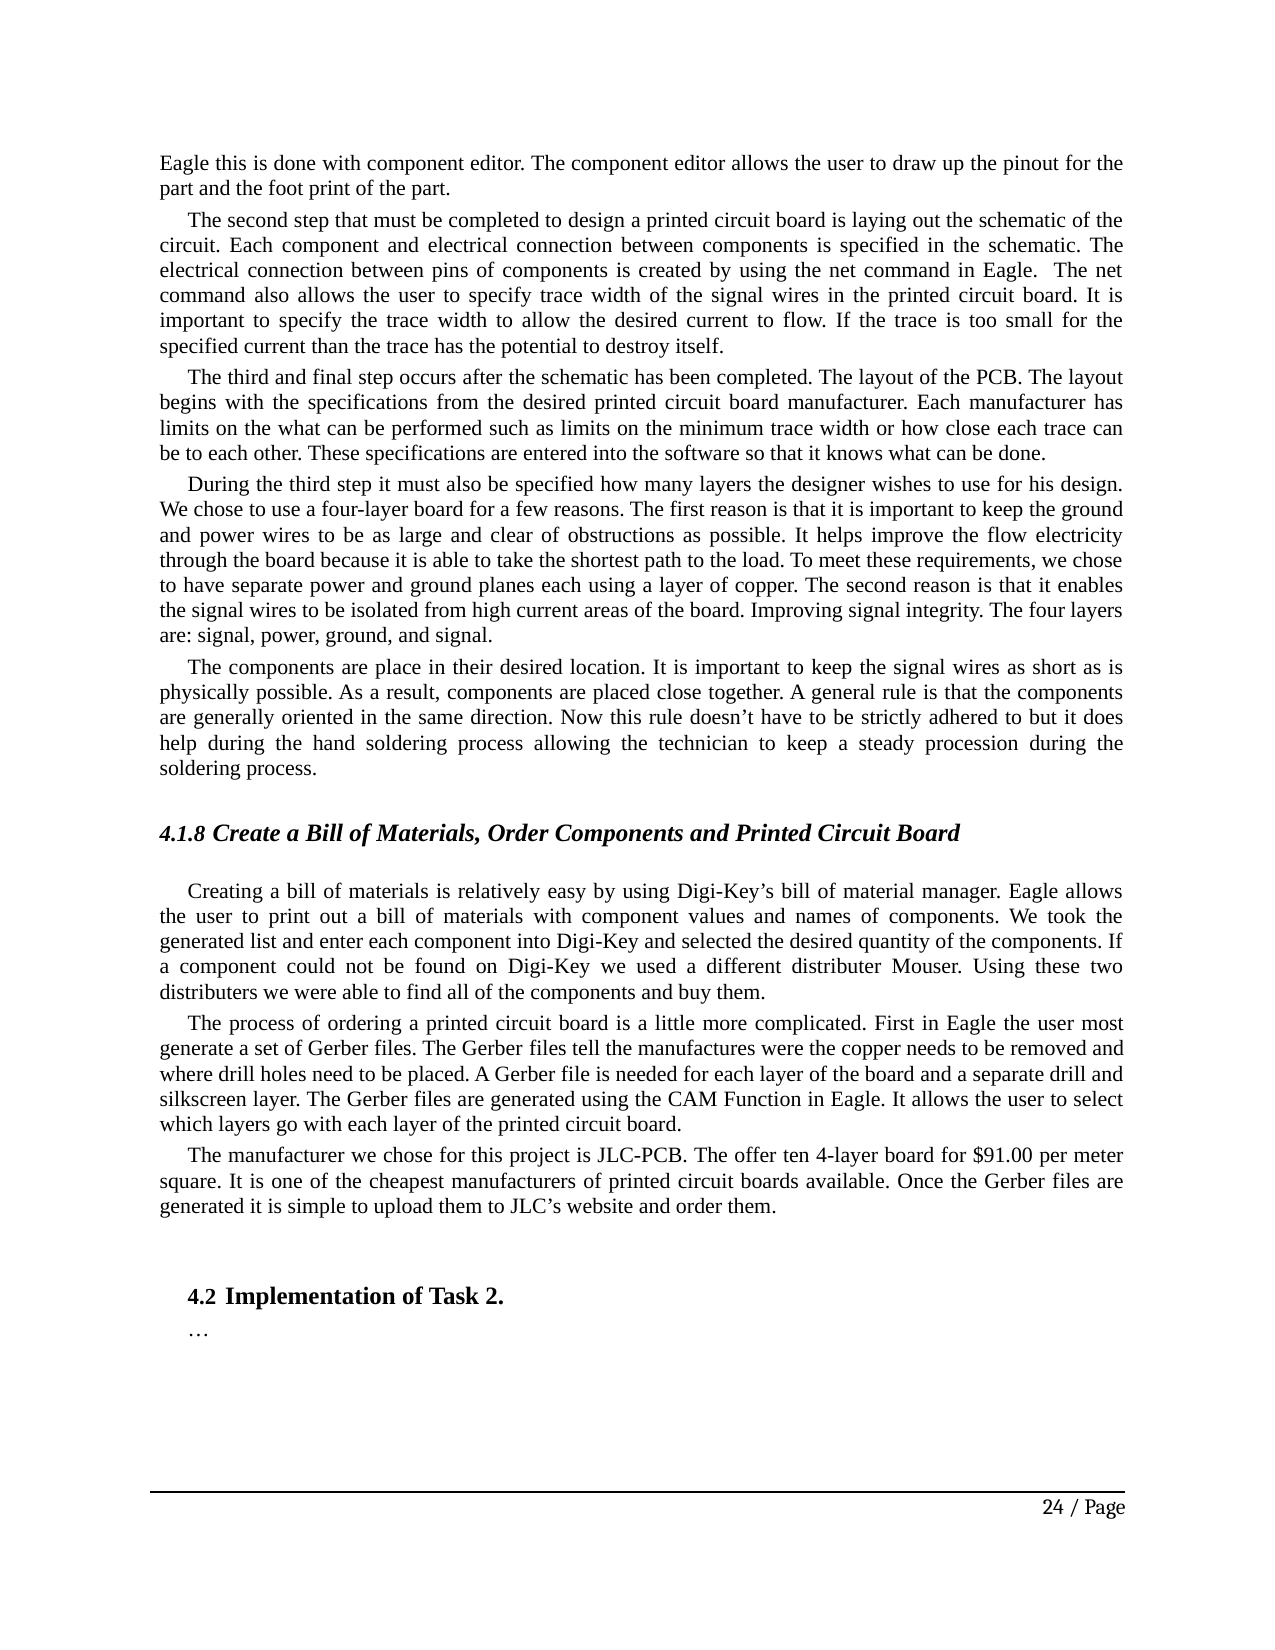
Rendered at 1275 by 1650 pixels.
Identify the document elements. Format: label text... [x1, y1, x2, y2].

text The process of ordering a printed circuit board is a little more complicated. First in Eagle the user most generate a set of Gerber files. The Gerber files tell the manufactures were the copper needs to be removed and where drill holes need to be placed. A Gerber file is needed for each layer of the board and a separate drill and silkscreen layer. The Gerber files are generated using the CAM Function in Eagle. It allows the user to select which layers go with each layer of the printed circuit board. [159, 1010, 1125, 1136]
text The second step that must be completed to design a printed circuit board is laying out the schematic of the circuit. Each component and electrical connection between components is specified in the schematic. The electrical connection between pins of components is created by using the net command in Eagle. The net command also allows the user to specify trace width of the signal wires in the printed circuit board. It is important to specify the trace width to allow the desired current to flow. If the trace is too small for the specified current than the trace has the potential to destroy itself. [159, 207, 1125, 358]
text The third and final step occurs after the schematic has been completed. The layout of the PCB. The layout begins with the specifications from the desired printed circuit board manufacturer. Each manufacturer has limits on the what can be performed such as limits on the minimum trace width or how close each trace can be to each other. These specifications are entered into the software so that it knows what can be done. [159, 364, 1125, 465]
subtitle Create a Bill of Materials, Order Components and Printed Circuit Board [159, 818, 1125, 846]
subtitle Implementation of Task 2. [187, 1281, 1125, 1310]
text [159, 150, 1125, 200]
text The components are place in their desired location. It is important to keep the signal wires as short as is physically possible. As a result, components are placed close together. A general rule is that the components are generally oriented in the same direction. Now this rule doesn’t have to be strictly adhered to but it does help during the hand soldering process allowing the technician to keep a steady procession during the soldering process. [159, 654, 1125, 780]
text The manufacturer we chose for this project is JLC-PCB. The offer ten 4-layer board for $91.00 per meter square. It is one of the cheapest manufacturers of printed circuit boards available. Once the Gerber files are generated it is simple to upload them to JLC’s website and order them. [159, 1142, 1125, 1218]
text During the third step it must also be specified how many layers the designer wishes to use for his design. We chose to use a four-layer board for a few reasons. The first reason is that it is important to keep the ground and power wires to be as large and clear of obstructions as possible. It helps improve the flow electricity through the board because it is able to take the shortest path to the load. To meet these requirements, we chose to have separate power and ground planes each using a layer of copper. The second reason is that it enables the signal wires to be isolated from high current areas of the board. Improving signal integrity. The four layers are: signal, power, ground, and signal. [159, 471, 1125, 648]
text … [187, 1316, 1125, 1341]
text Creating a bill of materials is relatively easy by using Digi-Key’s bill of material manager. Eagle allows the user to print out a bill of materials with component values and names of components. We took the generated list and enter each component into Digi-Key and selected the desired quantity of the components. If a component could not be found on Digi-Key we used a different distributer Mouser. Using these two distributers we were able to find all of the components and buy them. [159, 878, 1125, 1004]
